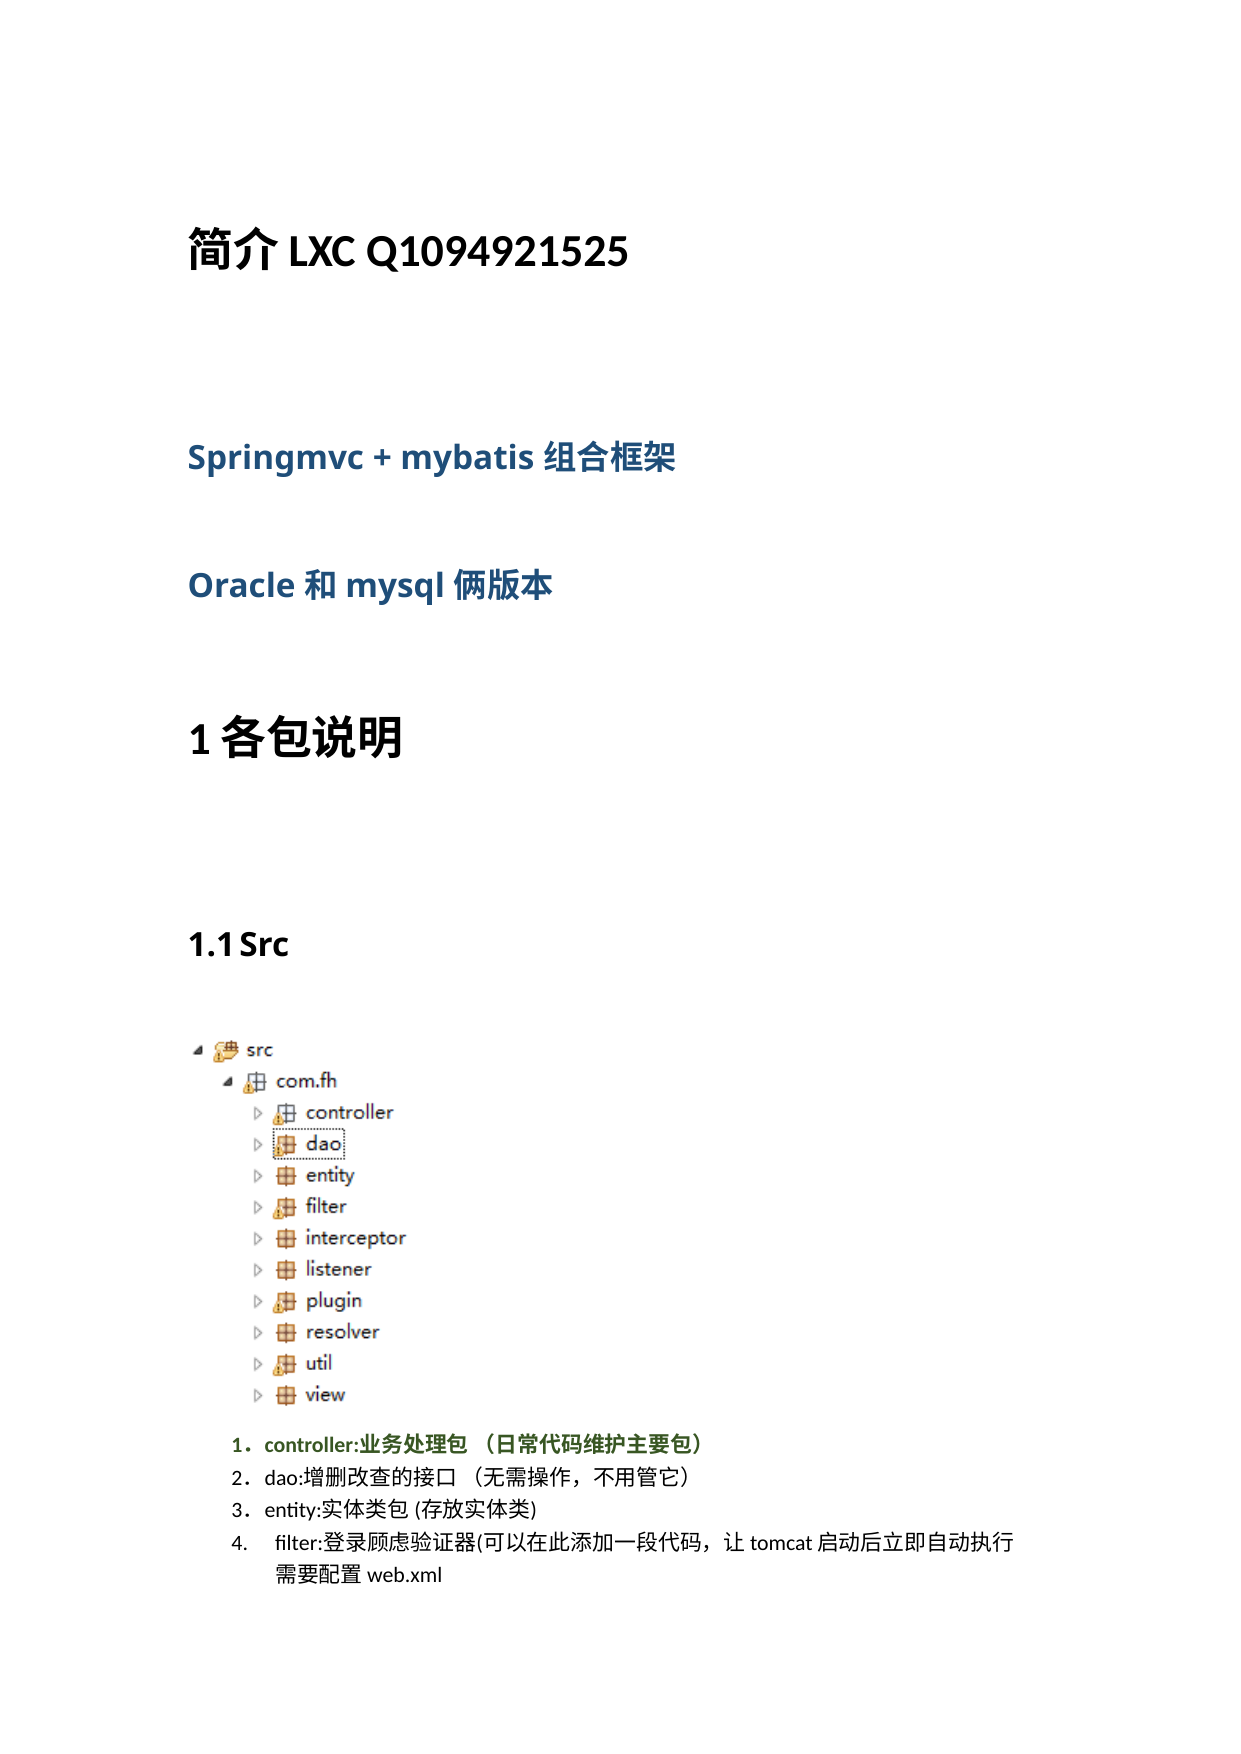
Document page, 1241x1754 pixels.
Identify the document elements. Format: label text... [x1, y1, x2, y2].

text 2．dao:增删改查的接口 （无需操作，不用管它） [187, 1459, 1053, 1492]
subtitle 1各包说明 [187, 686, 1053, 783]
text 1．controller:业务处理包 （日常代码维护主要包） [187, 1427, 1053, 1459]
picture [187, 1036, 447, 1417]
subtitle 简介LXC Q1094921525 [187, 197, 1053, 295]
text 需要配置web.xml [231, 1557, 1053, 1589]
text 3．entity:实体类包 (存放实体类) [187, 1492, 1053, 1524]
subtitle Src [187, 911, 1053, 976]
subtitle Oracle 和 mysql 俩版本 [187, 550, 1053, 615]
text 4. filter:登录顾虑验证器(可以在此添加一段代码，让tomcat启动后立即自动执行 [231, 1524, 1053, 1557]
subtitle Springmvc + mybatis 组合框架 [187, 423, 1053, 488]
